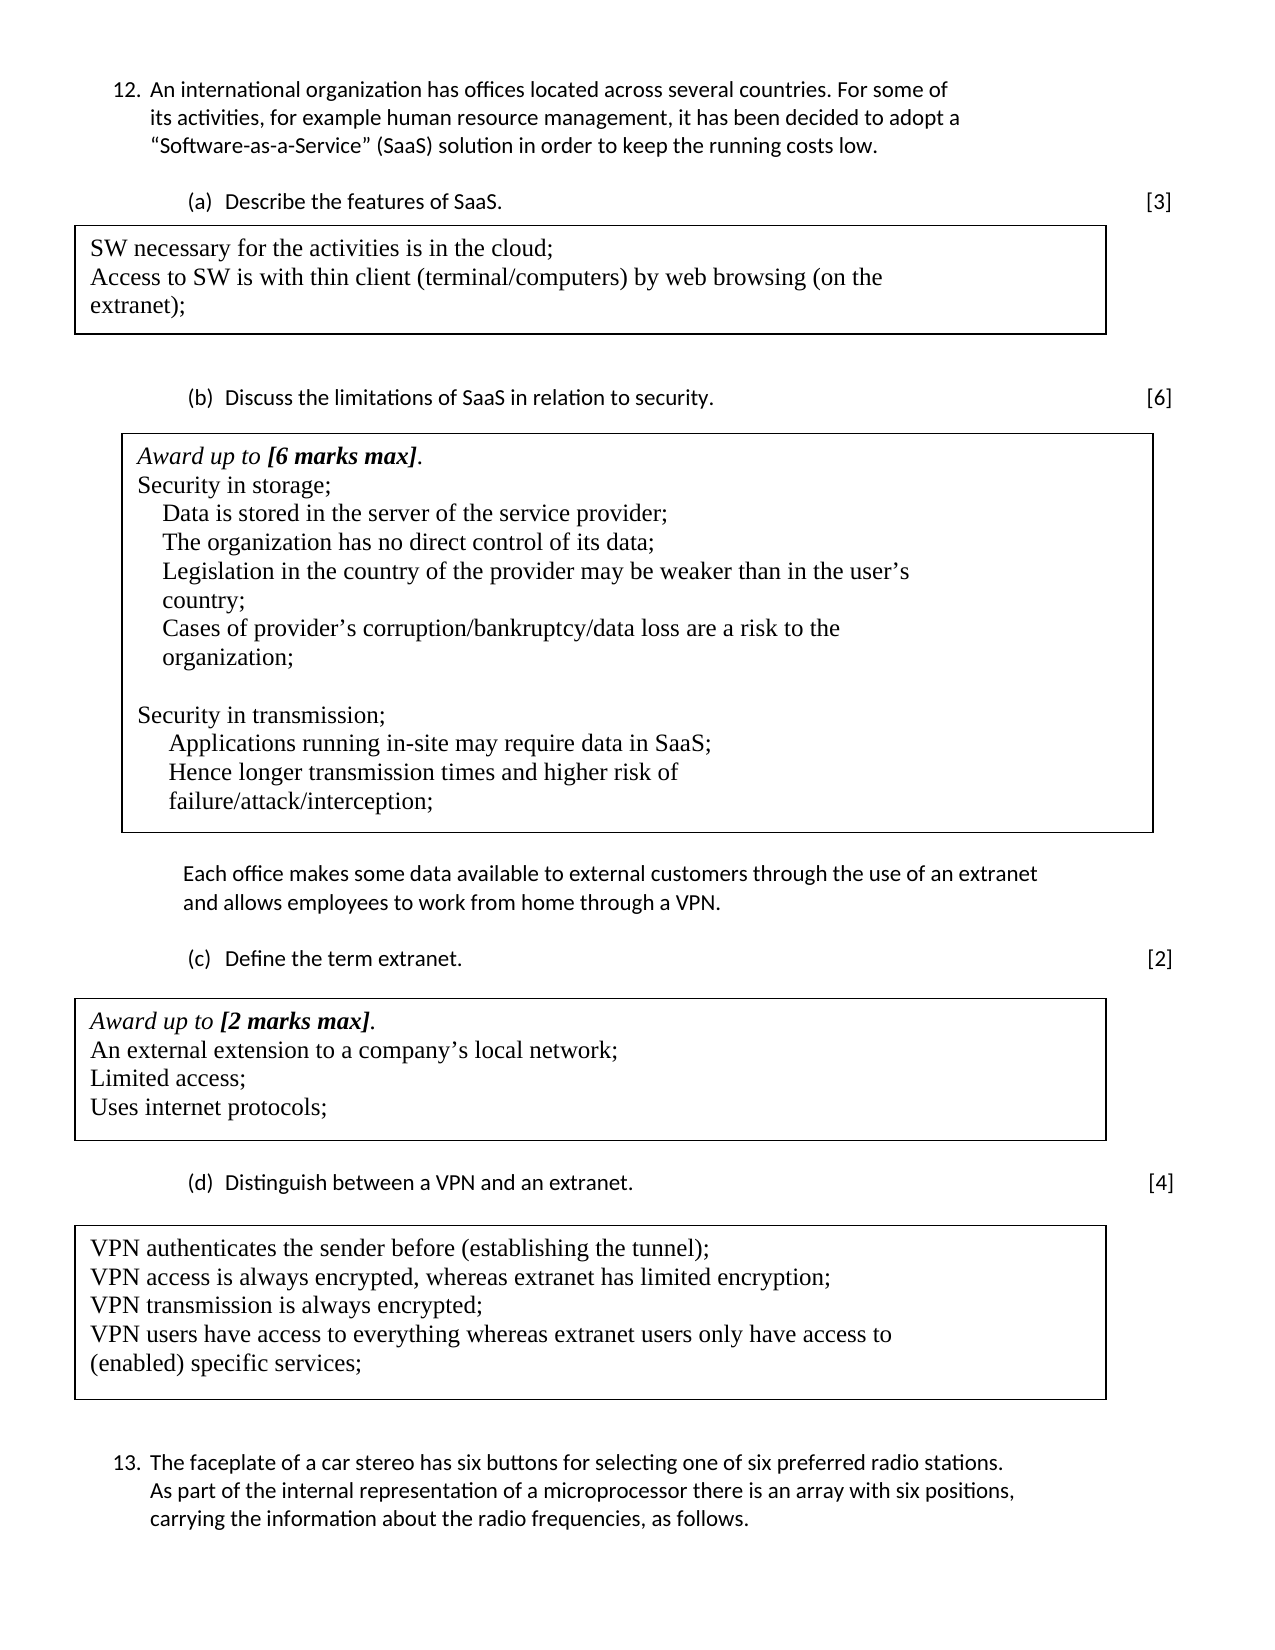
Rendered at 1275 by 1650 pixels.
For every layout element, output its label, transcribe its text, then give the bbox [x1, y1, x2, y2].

list “Software-as-a-Service” (SaaS) solution in order to keep the running costs low. [150, 131, 1200, 159]
list The faceplate of a car stereo has six buttons for selecting one of six preferred radio stations. [112, 1448, 1200, 1476]
text Each office makes some data available to external customers through the use of an extranet [75, 859, 1200, 888]
text and allows employees to work from home through a VPN. [75, 888, 1200, 944]
list carrying the information about the radio frequencies, as follows. [150, 1504, 1200, 1532]
list Discuss the limitations of SaaS in relation to security. [6] [187, 383, 1200, 411]
list its activities, for example human resource management, it has been decided to adopt a [150, 103, 1200, 131]
list Distinguish between a VPN and an extranet. [4] [187, 1168, 1200, 1196]
list Describe the features of SaaS. [3] [187, 187, 1200, 271]
list As part of the internal representation of a microprocessor there is an array with six positions, [150, 1476, 1200, 1504]
list An international organization has offices located across several countries. For some of [112, 75, 1200, 103]
list Define the term extranet. [2] [187, 944, 1200, 1028]
